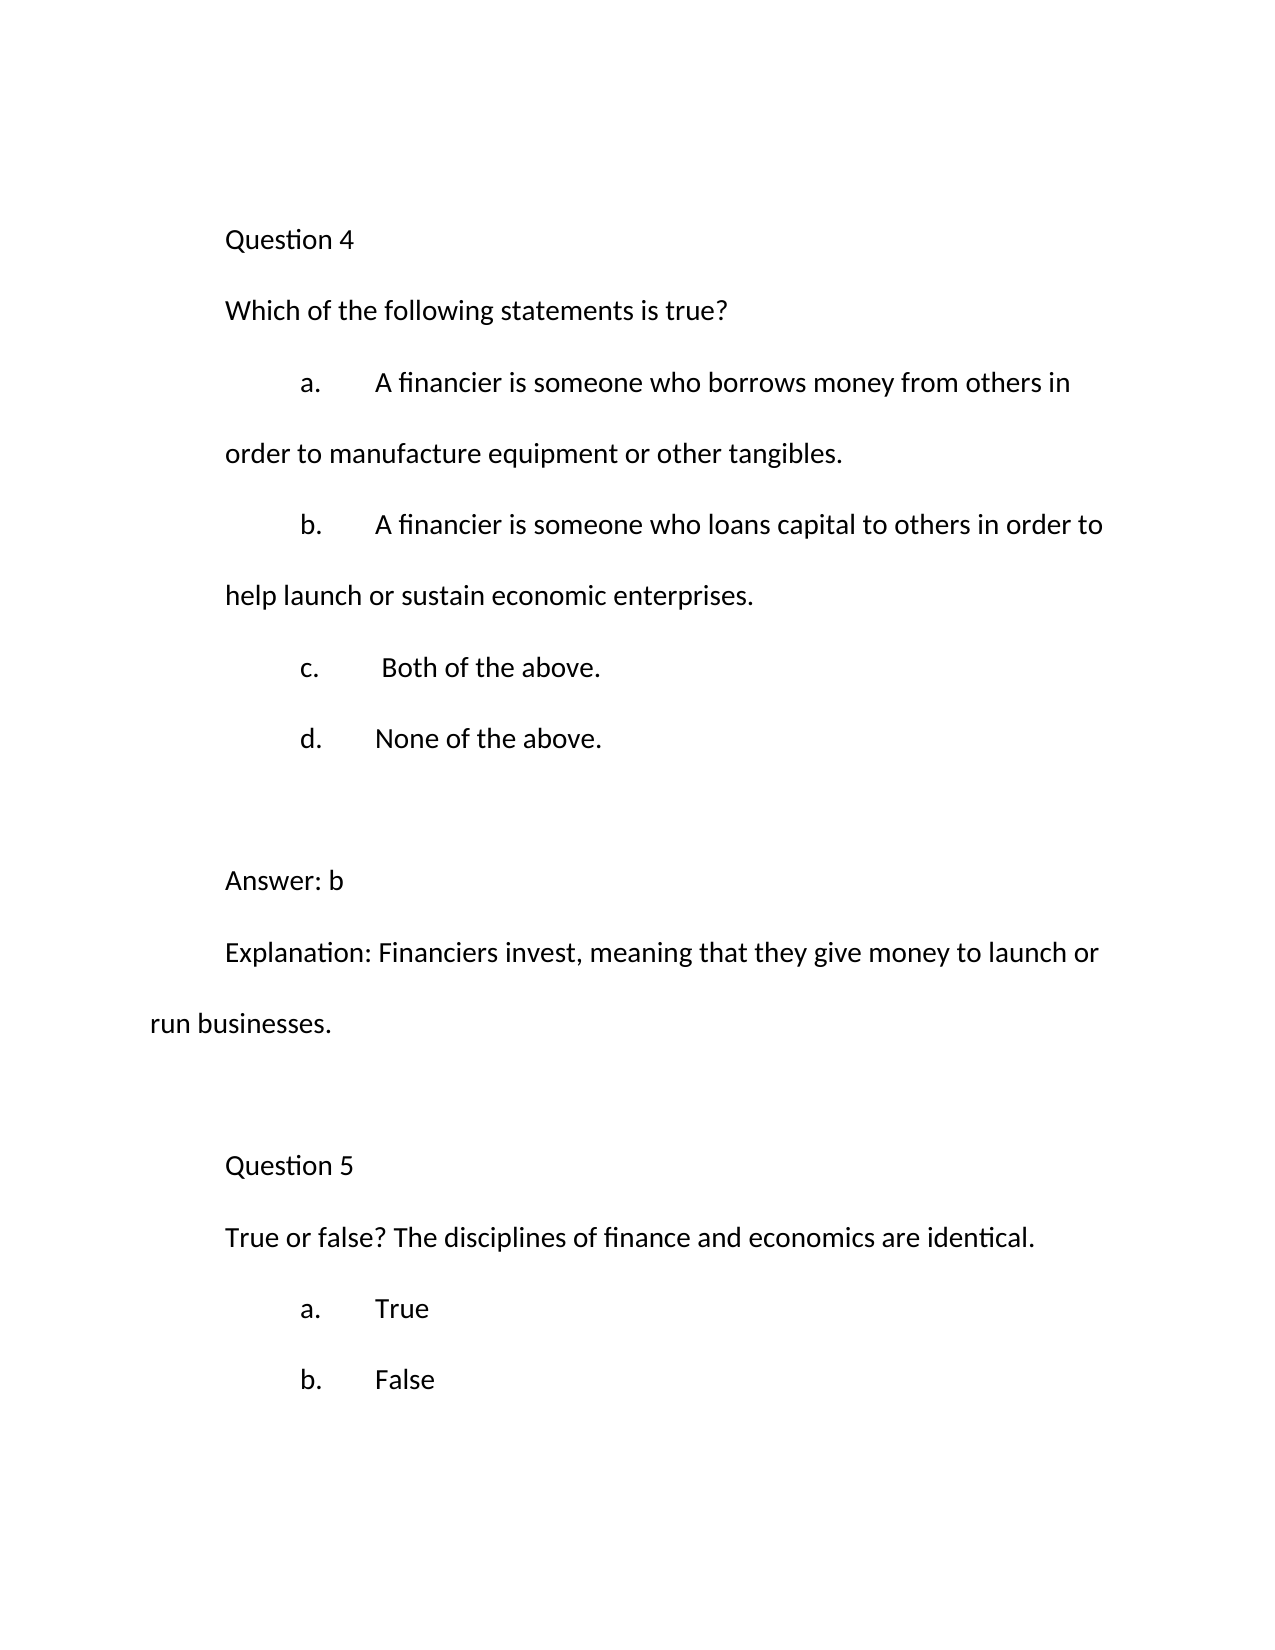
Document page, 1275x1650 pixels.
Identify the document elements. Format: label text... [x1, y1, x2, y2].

list A financier is someone who loans capital to others in order to help launch or sustain economic enterprises. [225, 506, 1125, 613]
list None of the above. [225, 720, 1125, 756]
text Question 5 [150, 1147, 1125, 1183]
text Explanation: Financiers invest, meaning that they give money to launch or run businesses. [150, 934, 1125, 1041]
list False [225, 1361, 1125, 1397]
text True or false? The disciplines of finance and economics are identical. [150, 1219, 1125, 1254]
text Answer: b [150, 862, 1125, 898]
list True [225, 1290, 1125, 1326]
list Both of the above. [225, 649, 1125, 684]
text Which of the following statements is true? [150, 292, 1125, 328]
list A financier is someone who borrows money from others in order to manufacture equipment or other tangibles. [225, 364, 1125, 471]
text Question 4 [150, 221, 1125, 257]
